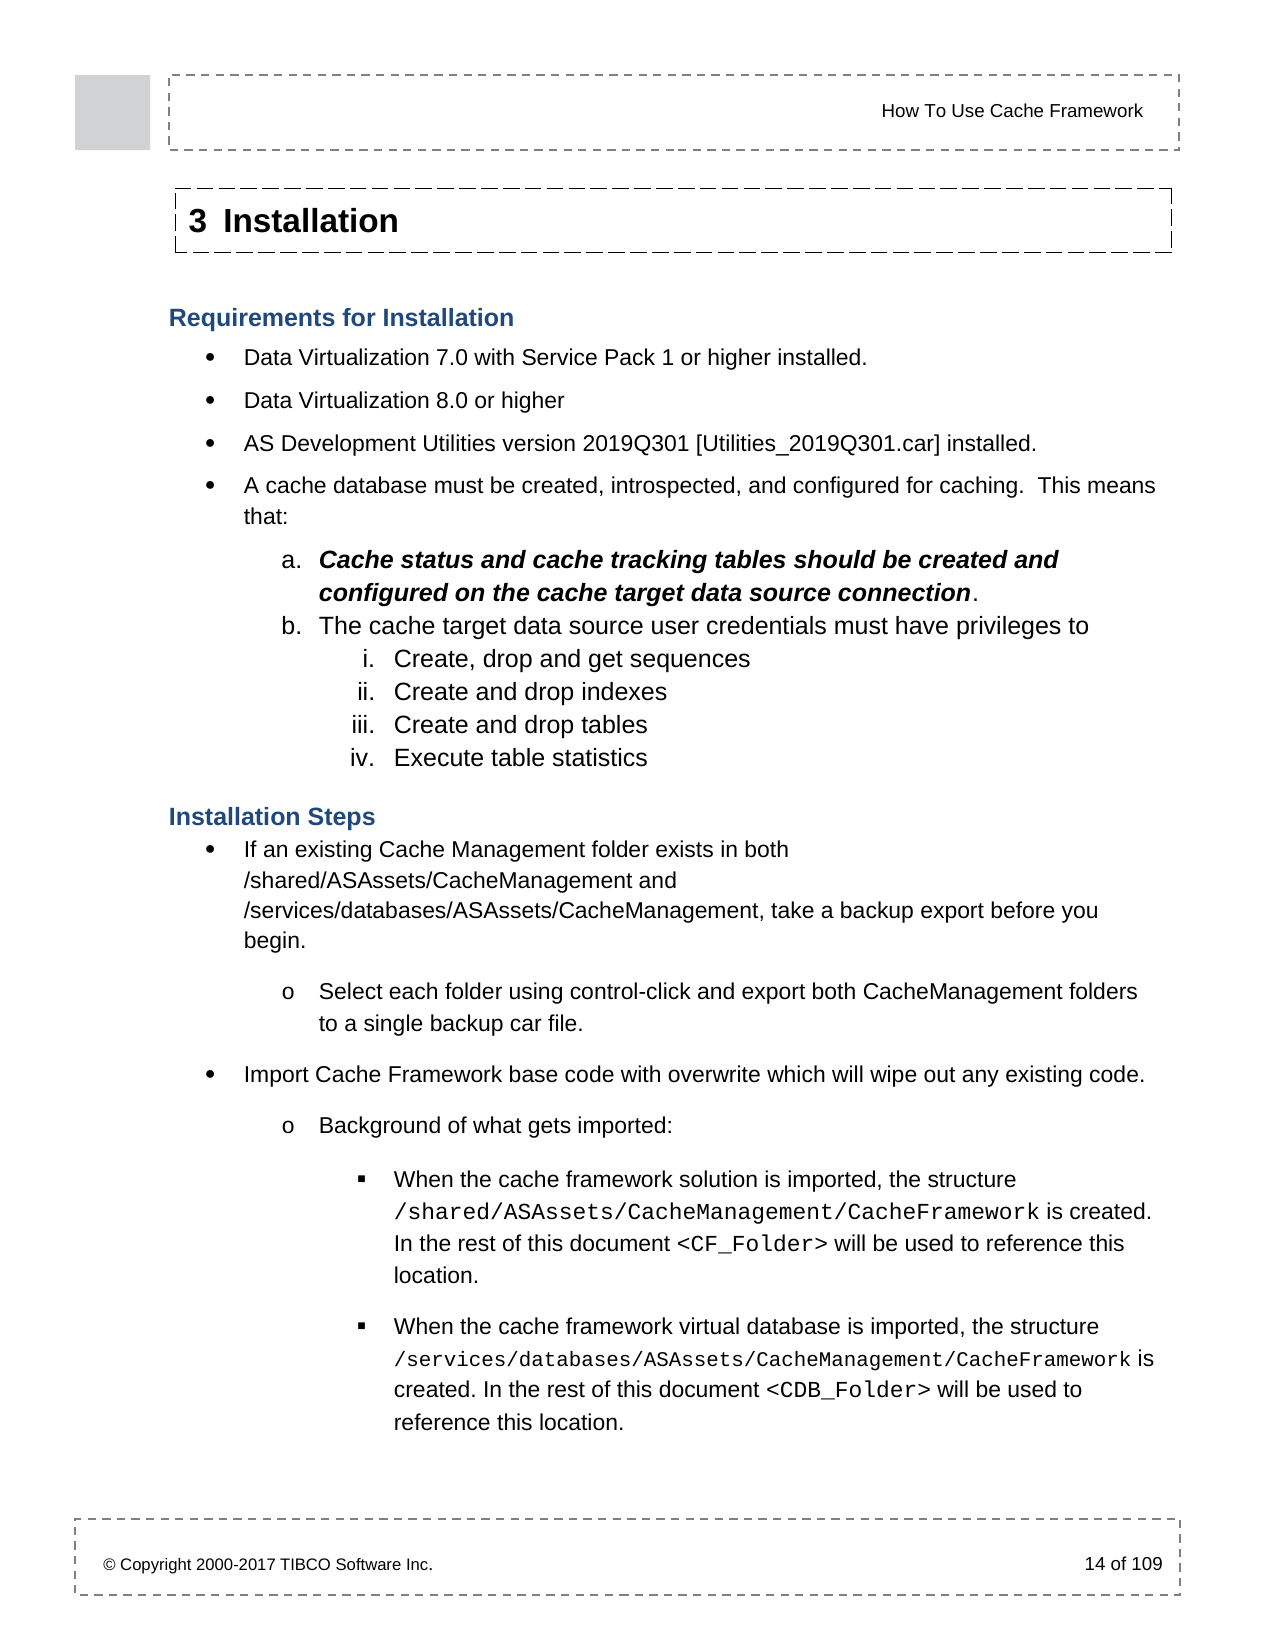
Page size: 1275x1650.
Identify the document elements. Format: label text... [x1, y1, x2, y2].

list Create and drop indexes [375, 677, 1162, 706]
list Data Virtualization 8.0 or higher [206, 387, 1161, 413]
list The cache target data source user credentials must have privileges to [281, 611, 1162, 640]
subtitle Installation Steps [169, 801, 1162, 830]
list Import Cache Framework base code with overwrite which will wipe out any existing code. [206, 1061, 1161, 1088]
list Background of what gets imported: [281, 1112, 1161, 1141]
list Select each folder using control-click and export both CacheManagement folders to a single backup car file. [281, 978, 1161, 1037]
list Execute table statistics [375, 743, 1162, 772]
subtitle Installation [175, 187, 1172, 253]
list AS Development Utilities version 2019Q301 [Utilities_2019Q301.car] installed. [206, 430, 1161, 456]
list Create, drop and get sequences [375, 644, 1162, 673]
list Create and drop tables [375, 710, 1162, 739]
list Data Virtualization 7.0 with Service Pack 1 or higher installed. [206, 344, 1161, 371]
list If an existing Cache Management folder exists in both /shared/ASAssets/CacheManagement and /services/databases/ASAssets/CacheManagement, take a backup export before you begin. [206, 836, 1161, 953]
list A cache database must be created, introspected, and configured for caching. This means that: [206, 472, 1161, 529]
subtitle Requirements for Installation [169, 303, 1162, 332]
list When the cache framework virtual database is imported, the structure /services/databases/ASAssets/CacheManagement/CacheFramework is created. In the rest of this document <CDB_Folder> will be used to reference this location. [356, 1313, 1161, 1435]
list When the cache framework solution is imported, the structure /shared/ASAssets/CacheManagement/CacheFramework is created. In the rest of this document <CF_Folder> will be used to reference this location. [356, 1166, 1161, 1289]
list Cache status and cache tracking tables should be created and configured on the cache target data source connection. [281, 545, 1162, 607]
